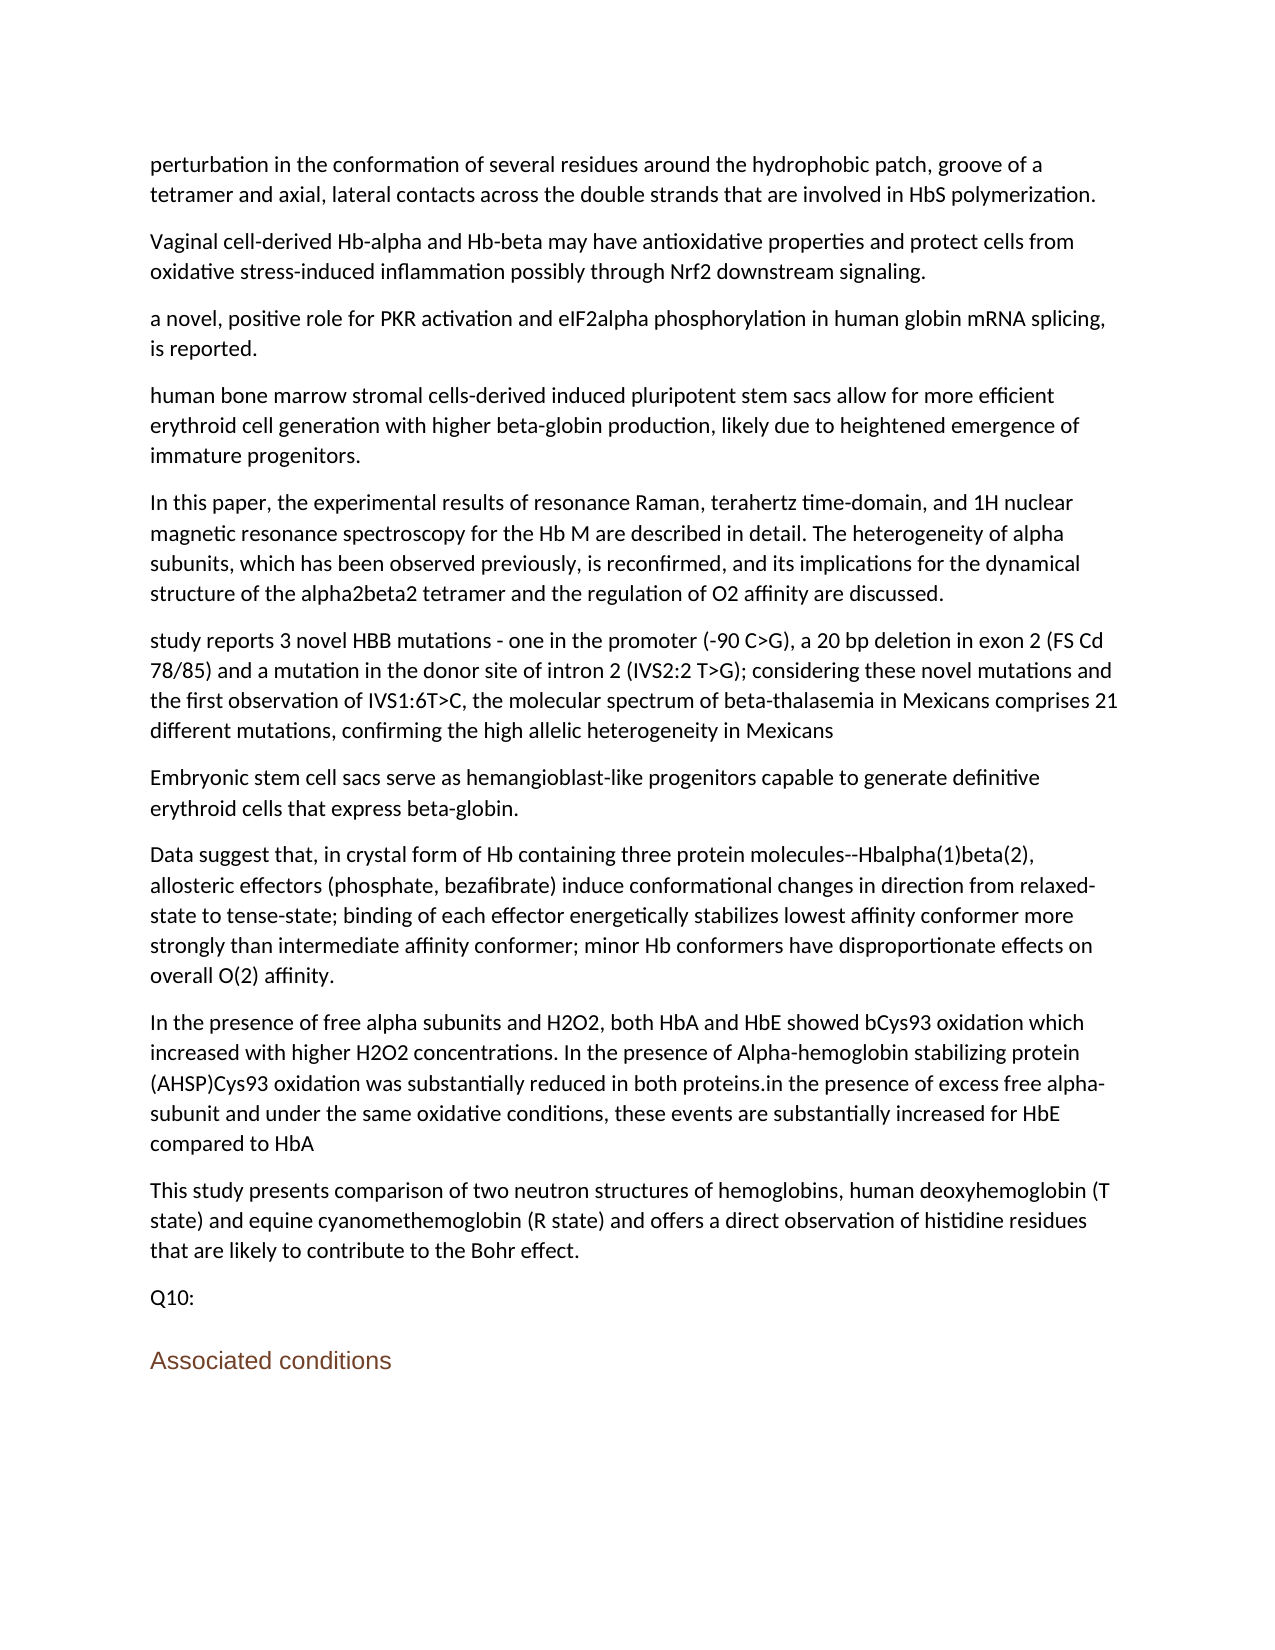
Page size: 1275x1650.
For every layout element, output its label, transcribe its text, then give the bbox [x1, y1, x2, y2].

text Associated conditions [150, 1346, 1125, 1374]
text human bone marrow stromal cells-derived induced pluripotent stem sacs allow for more efficient erythroid cell generation with higher beta-globin production, likely due to heightened emergence of immature progenitors. [150, 381, 1125, 470]
text This study presents comparison of two neutron structures of hemoglobins, human deoxyhemoglobin (T state) and equine cyanomethemoglobin (R state) and offers a direct observation of histidine residues that are likely to contribute to the Bohr effect. [150, 1176, 1125, 1264]
text study reports 3 novel HBB mutations - one in the promoter (-90 C>G), a 20 bp deletion in exon 2 (FS Cd 78/85) and a mutation in the donor site of intron 2 (IVS2:2 T>G); considering these novel mutations and the first observation of IVS1:6T>C, the molecular spectrum of beta-thalasemia in Mexicans comprises 21 different mutations, confirming the high allelic heterogeneity in Mexicans [150, 626, 1125, 745]
text In this paper, the experimental results of resonance Raman, terahertz time-domain, and 1H nuclear magnetic resonance spectroscopy for the Hb M are described in detail. The heterogeneity of alpha subunits, which has been observed previously, is reconfirmed, and its implications for the dynamical structure of the alpha2beta2 tetramer and the regulation of O2 affinity are discussed. [150, 488, 1125, 607]
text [150, 150, 1125, 208]
text In the presence of free alpha subunits and H2O2, both HbA and HbE showed bCys93 oxidation which increased with higher H2O2 concentrations. In the presence of Alpha-hemoglobin stabilizing protein (AHSP)Cys93 oxidation was substantially reduced in both proteins.in the presence of excess free alpha-subunit and under the same oxidative conditions, these events are substantially increased for HbE compared to HbA [150, 1008, 1125, 1157]
text Embryonic stem cell sacs serve as hemangioblast-like progenitors capable to generate definitive erythroid cells that express beta-globin. [150, 763, 1125, 822]
text Vaginal cell-derived Hb-alpha and Hb-beta may have antioxidative properties and protect cells from oxidative stress-induced inflammation possibly through Nrf2 downstream signaling. [150, 227, 1125, 285]
text Data suggest that, in crystal form of Hb containing three protein molecules--Hbalpha(1)beta(2), allosteric effectors (phosphate, bezafibrate) induce conformational changes in direction from relaxed-state to tense-state; binding of each effector energetically stabilizes lowest affinity conformer more strongly than intermediate affinity conformer; minor Hb conformers have disproportionate effects on overall O(2) affinity. [150, 841, 1125, 989]
text a novel, positive role for PKR activation and eIF2alpha phosphorylation in human globin mRNA splicing, is reported. [150, 304, 1125, 362]
text Q10: [150, 1283, 1125, 1311]
